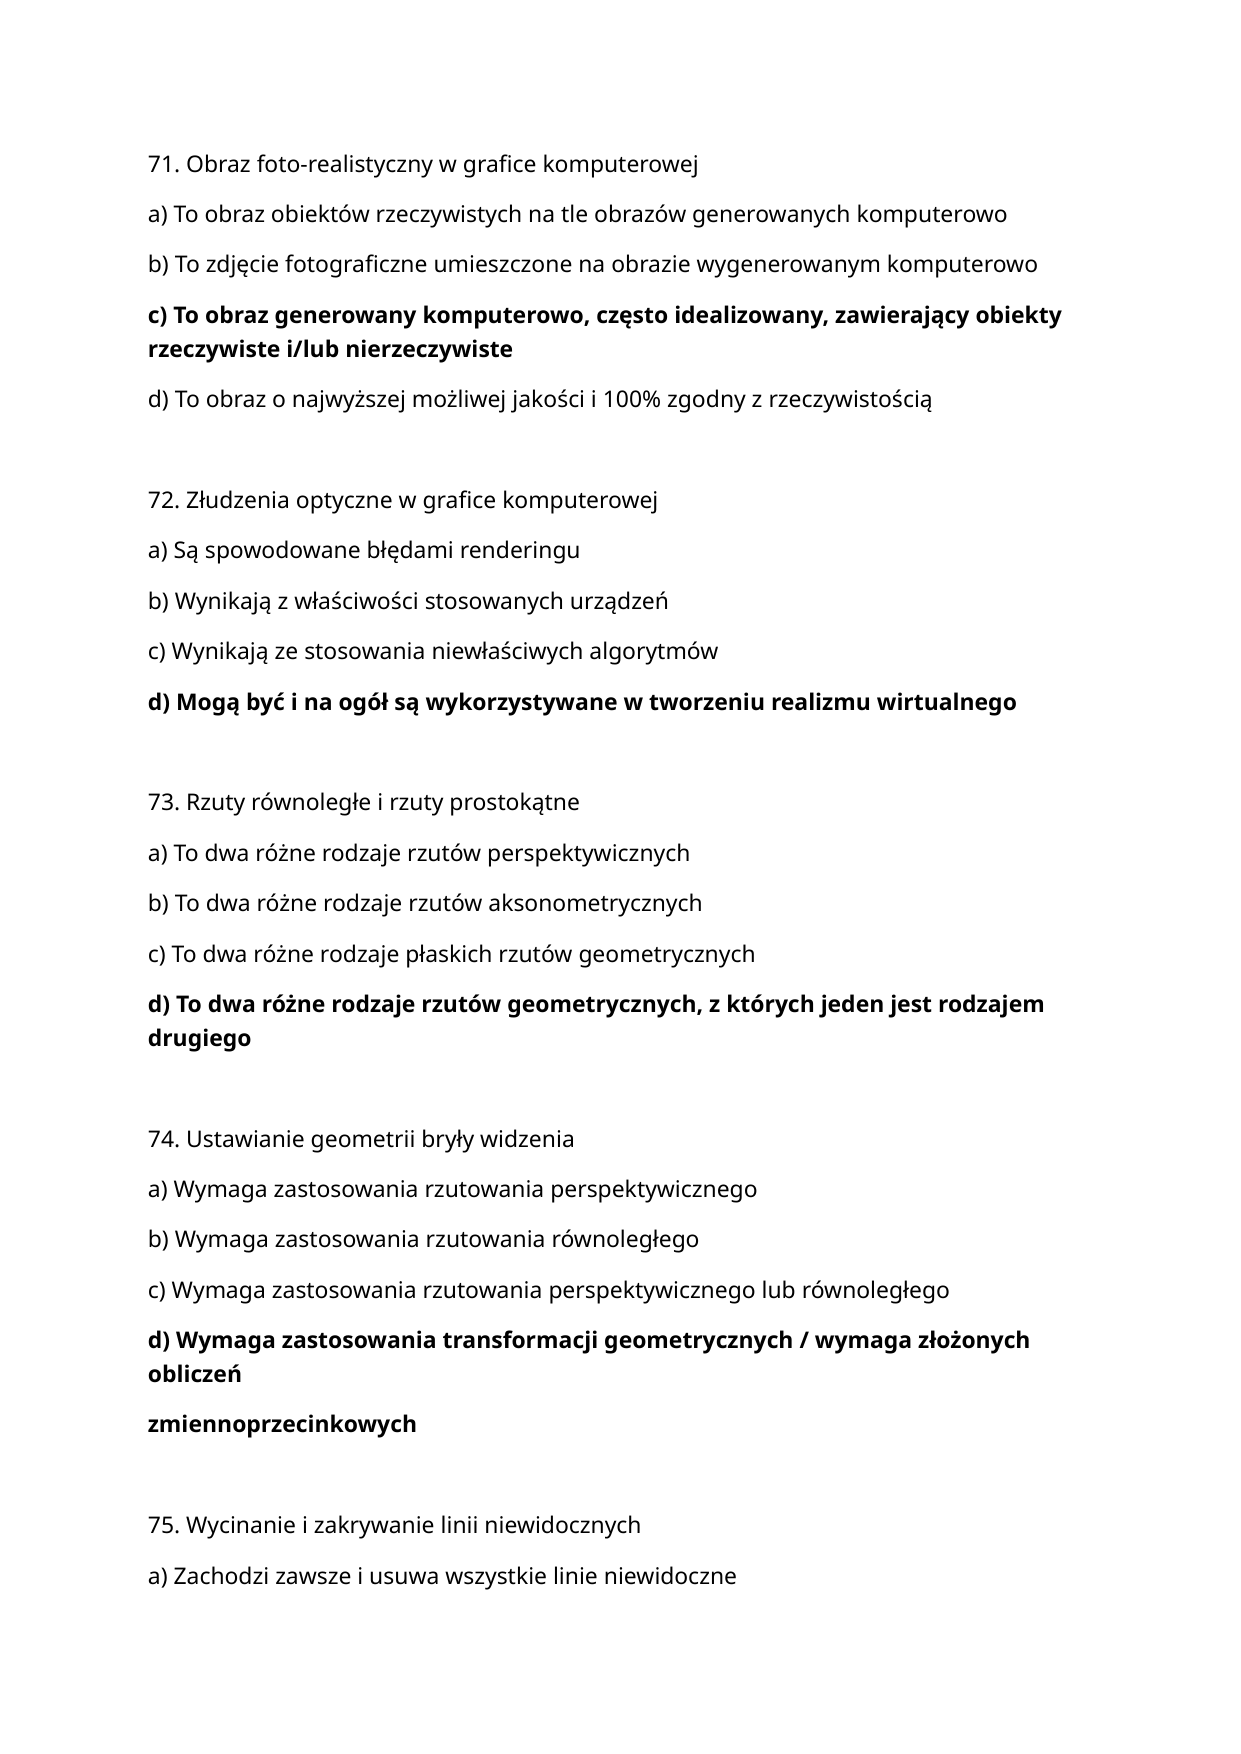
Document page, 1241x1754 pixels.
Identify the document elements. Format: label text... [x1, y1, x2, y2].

text c) Wymaga zastosowania rzutowania perspektywicznego lub równoległego [148, 1274, 1093, 1305]
text 74. Ustawianie geometrii bryły widzenia [148, 1123, 1093, 1154]
text d) Wymaga zastosowania transformacji geometrycznych / wymaga złożonych obliczeń [148, 1324, 1093, 1389]
text a) Wymaga zastosowania rzutowania perspektywicznego [148, 1173, 1093, 1204]
text a) Są spowodowane błędami renderingu [148, 534, 1093, 566]
text b) Wynikają z właściwości stosowanych urządzeń [148, 585, 1093, 616]
text b) To zdjęcie fotograficzne umieszczone na obrazie wygenerowanym komputerowo [148, 248, 1093, 280]
text zmiennoprzecinkowych [148, 1408, 1093, 1440]
text 73. Rzuty równoległe i rzuty prostokątne [148, 786, 1093, 818]
text a) To obraz obiektów rzeczywistych na tle obrazów generowanych komputerowo [148, 198, 1093, 229]
text d) Mogą być i na ogół są wykorzystywane w tworzeniu realizmu wirtualnego [148, 686, 1093, 717]
text d) To obraz o najwyższej możliwej jakości i 100% zgodny z rzeczywistością [148, 383, 1093, 414]
text a) To dwa różne rodzaje rzutów perspektywicznych [148, 837, 1093, 868]
text c) To obraz generowany komputerowo, często idealizowany, zawierający obiekty rzeczywiste i/lub nierzeczywiste [148, 299, 1093, 364]
text d) To dwa różne rodzaje rzutów geometrycznych, z których jeden jest rodzajem drugiego [148, 988, 1093, 1053]
text 71. Obraz foto-realistyczny w grafice komputerowej [148, 148, 1093, 179]
text c) Wynikają ze stosowania niewłaściwych algorytmów [148, 635, 1093, 666]
text 75. Wycinanie i zakrywanie linii niewidocznych [148, 1509, 1093, 1541]
text 72. Złudzenia optyczne w grafice komputerowej [148, 484, 1093, 515]
text a) Zachodzi zawsze i usuwa wszystkie linie niewidoczne [148, 1560, 1093, 1591]
text b) To dwa różne rodzaje rzutów aksonometrycznych [148, 887, 1093, 918]
text c) To dwa różne rodzaje płaskich rzutów geometrycznych [148, 938, 1093, 969]
text b) Wymaga zastosowania rzutowania równoległego [148, 1223, 1093, 1255]
